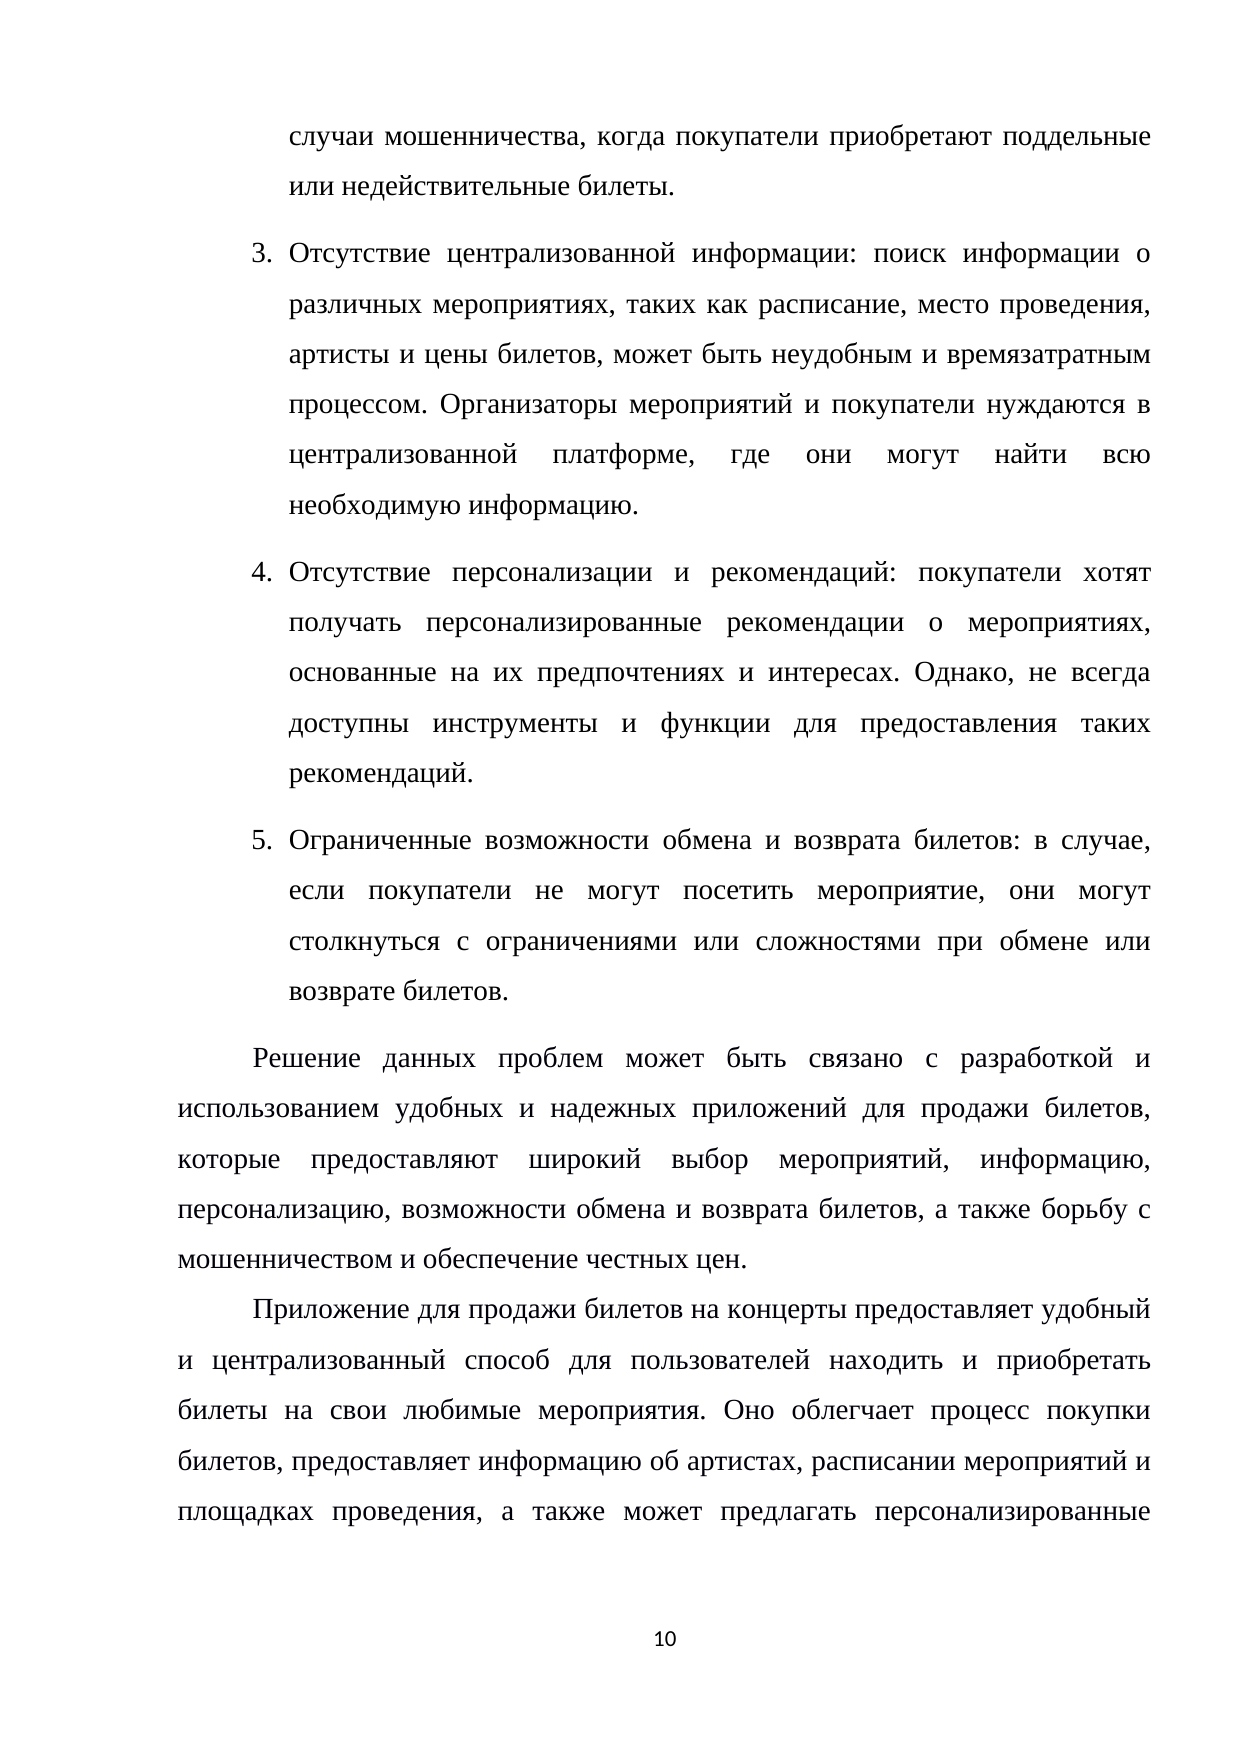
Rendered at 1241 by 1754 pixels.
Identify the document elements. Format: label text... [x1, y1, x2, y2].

text Решение данных проблем может быть связано с разработкой и использованием удобных и надежных приложений для продажи билетов, которые предоставляют широкий выбор мероприятий, информацию, персонализацию, возможности обмена и возврата билетов, а также борьбу с мошенничеством и обеспечение честных цен. [177, 1040, 1152, 1275]
text Отсутствие персонализации и рекомендаций: покупатели хотят получать персонализированные рекомендации о мероприятиях, основанные на их предпочтениях и интересах. Однако, не всегда доступны инструменты и функции для предоставления таких рекомендаций. [251, 554, 1152, 789]
text Отсутствие централизованной информации: поиск информации о различных мероприятиях, таких как расписание, место проведения, артисты и цены билетов, может быть неудобным и времязатратным процессом. Организаторы мероприятий и покупатели нуждаются в централизованной платформе, где они могут найти всю необходимую информацию. [251, 235, 1152, 521]
text Ограниченные возможности обмена и возврата билетов: в случае, если покупатели не могут посетить мероприятие, они могут столкнуться с ограничениями или сложностями при обмене или возврате билетов. [251, 822, 1152, 1007]
